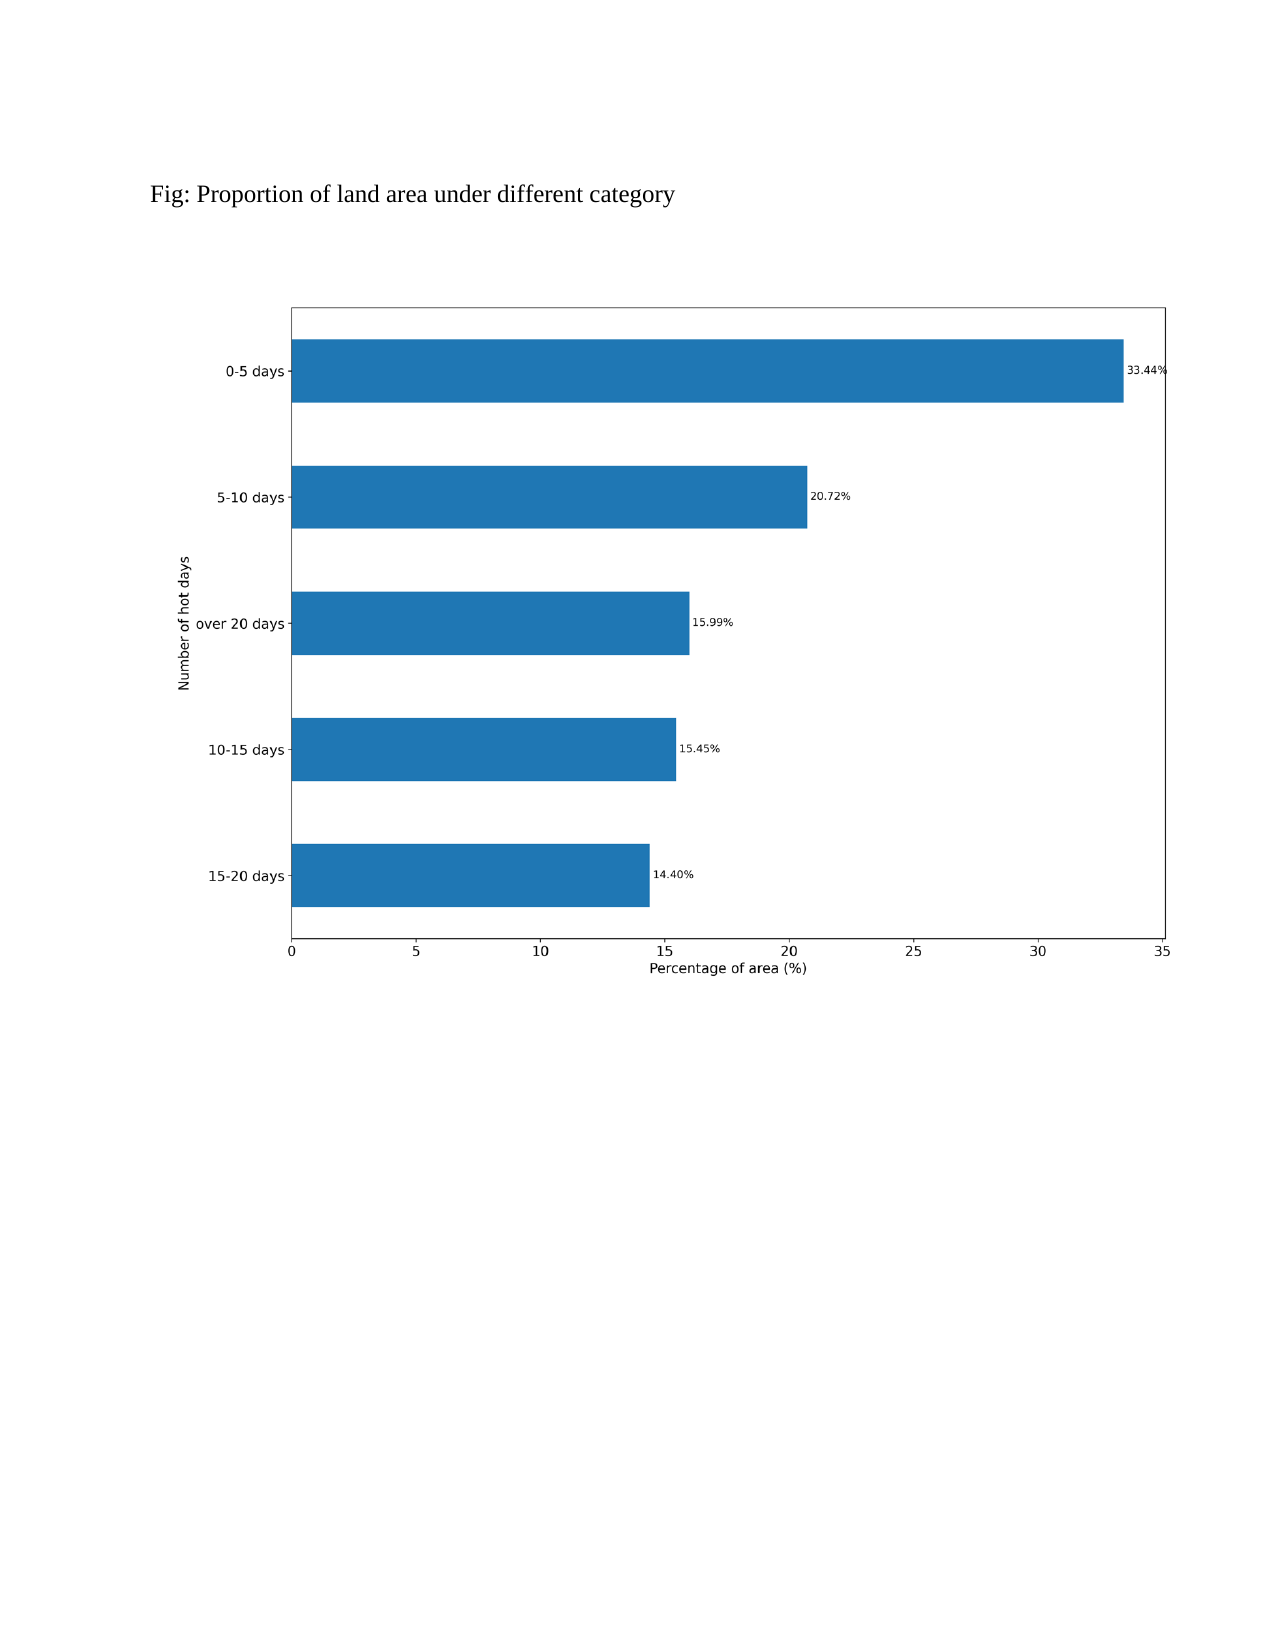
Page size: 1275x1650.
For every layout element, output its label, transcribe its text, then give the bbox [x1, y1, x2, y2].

picture [150, 207, 1275, 1043]
text Fig: Proportion of land area under different category [150, 179, 1125, 207]
